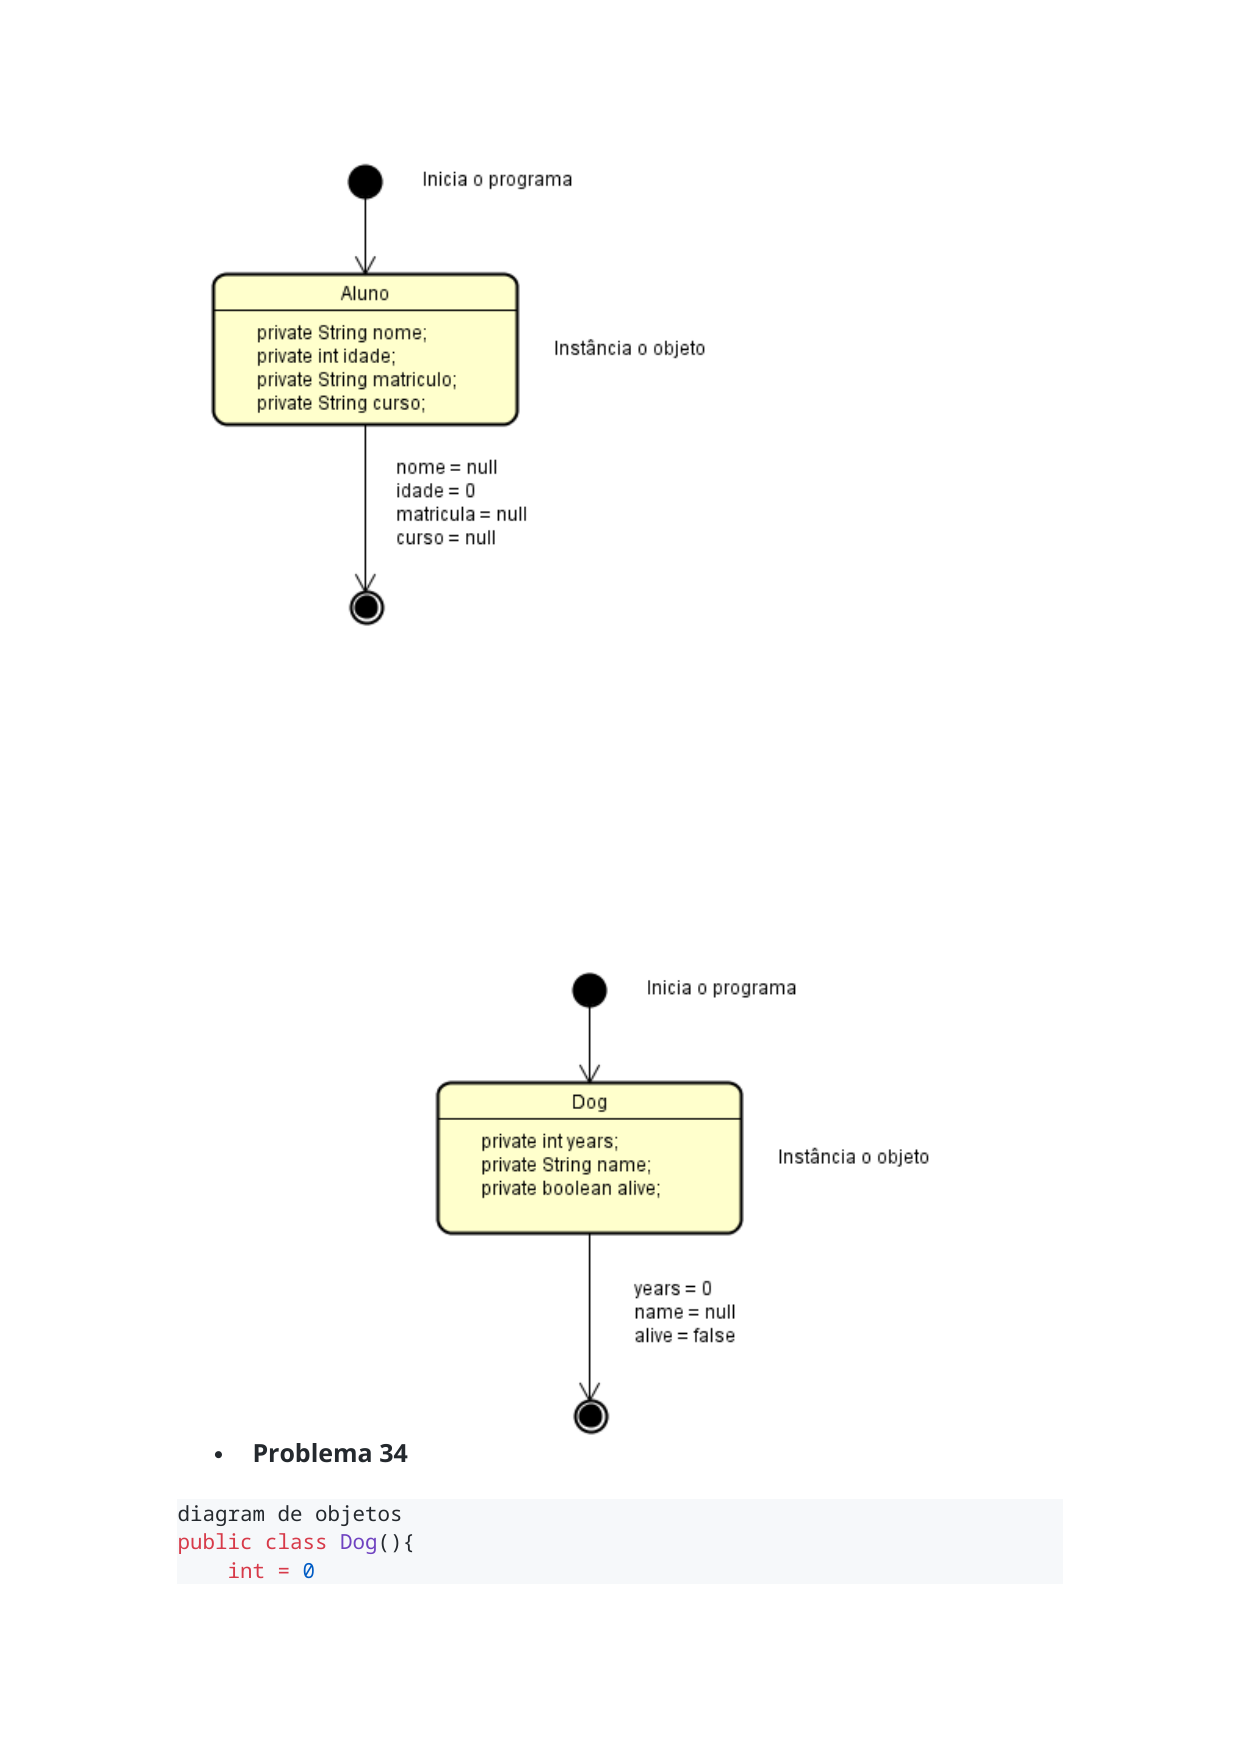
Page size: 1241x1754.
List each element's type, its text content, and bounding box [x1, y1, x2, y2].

picture [414, 968, 941, 1463]
picture [177, 147, 749, 687]
text diagram de objetos [177, 1499, 1063, 1527]
text int = 0 [177, 1556, 1063, 1584]
text public class Dog(){ [177, 1527, 1063, 1556]
